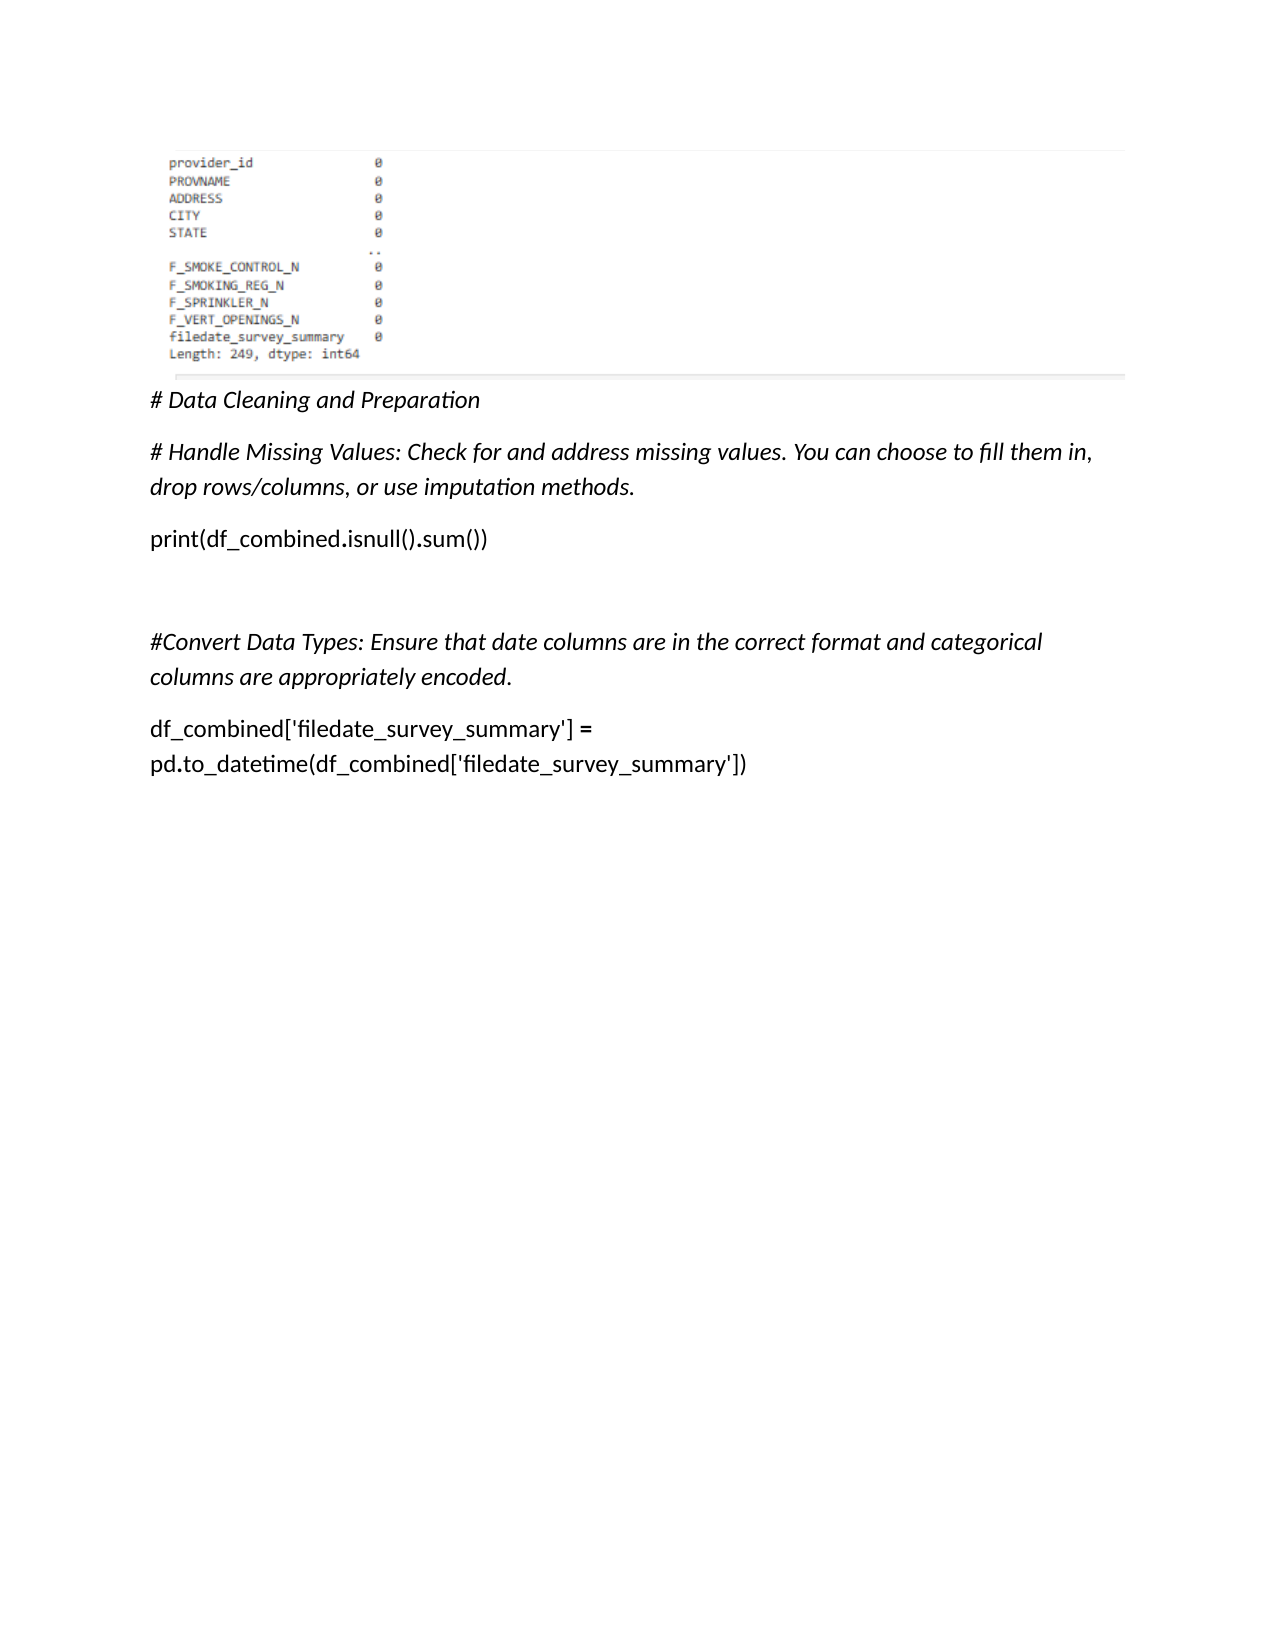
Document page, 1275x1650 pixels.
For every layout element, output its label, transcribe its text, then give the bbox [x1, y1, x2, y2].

text # Handle Missing Values: Check for and address missing values. You can choose to fill them in, drop rows/columns, or use imputation methods. [150, 436, 1125, 502]
text #Convert Data Types: Ensure that date columns are in the correct format and categorical columns are appropriately encoded. [150, 626, 1125, 692]
text print(df_combined.isnull().sum()) [150, 523, 1125, 553]
picture [150, 150, 1125, 380]
text # Data Cleaning and Preparation [150, 380, 1125, 415]
text df_combined['filedate_survey_summary'] = pd.to_datetime(df_combined['filedate_survey_summary']) [150, 713, 1125, 778]
